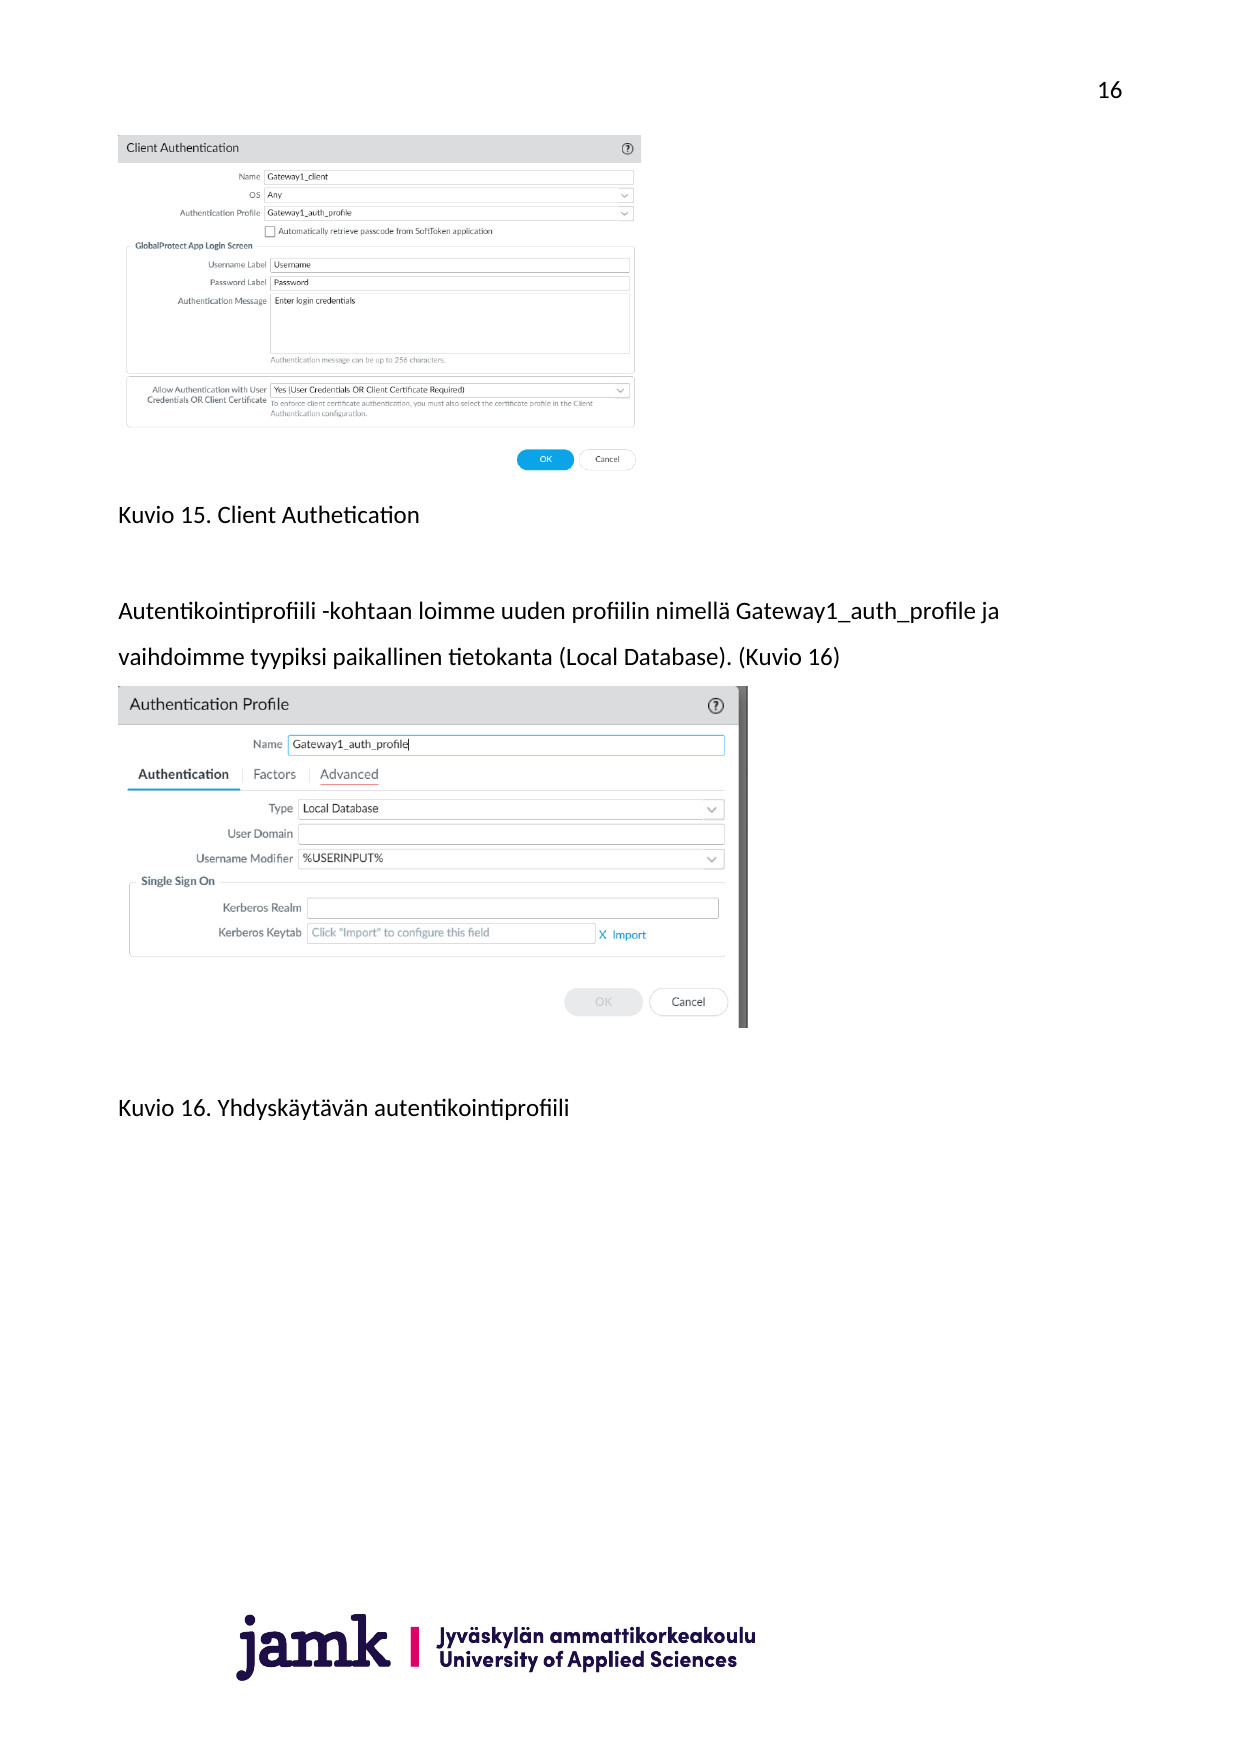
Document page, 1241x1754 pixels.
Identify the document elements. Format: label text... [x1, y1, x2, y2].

picture [236, 1614, 755, 1681]
text Kuvio 16. Yhdyskäytävän autentikointiprofiili [118, 1093, 1122, 1123]
picture [118, 686, 748, 1028]
picture [118, 135, 642, 481]
text Kuvio 15. Client Authetication [118, 499, 1122, 530]
